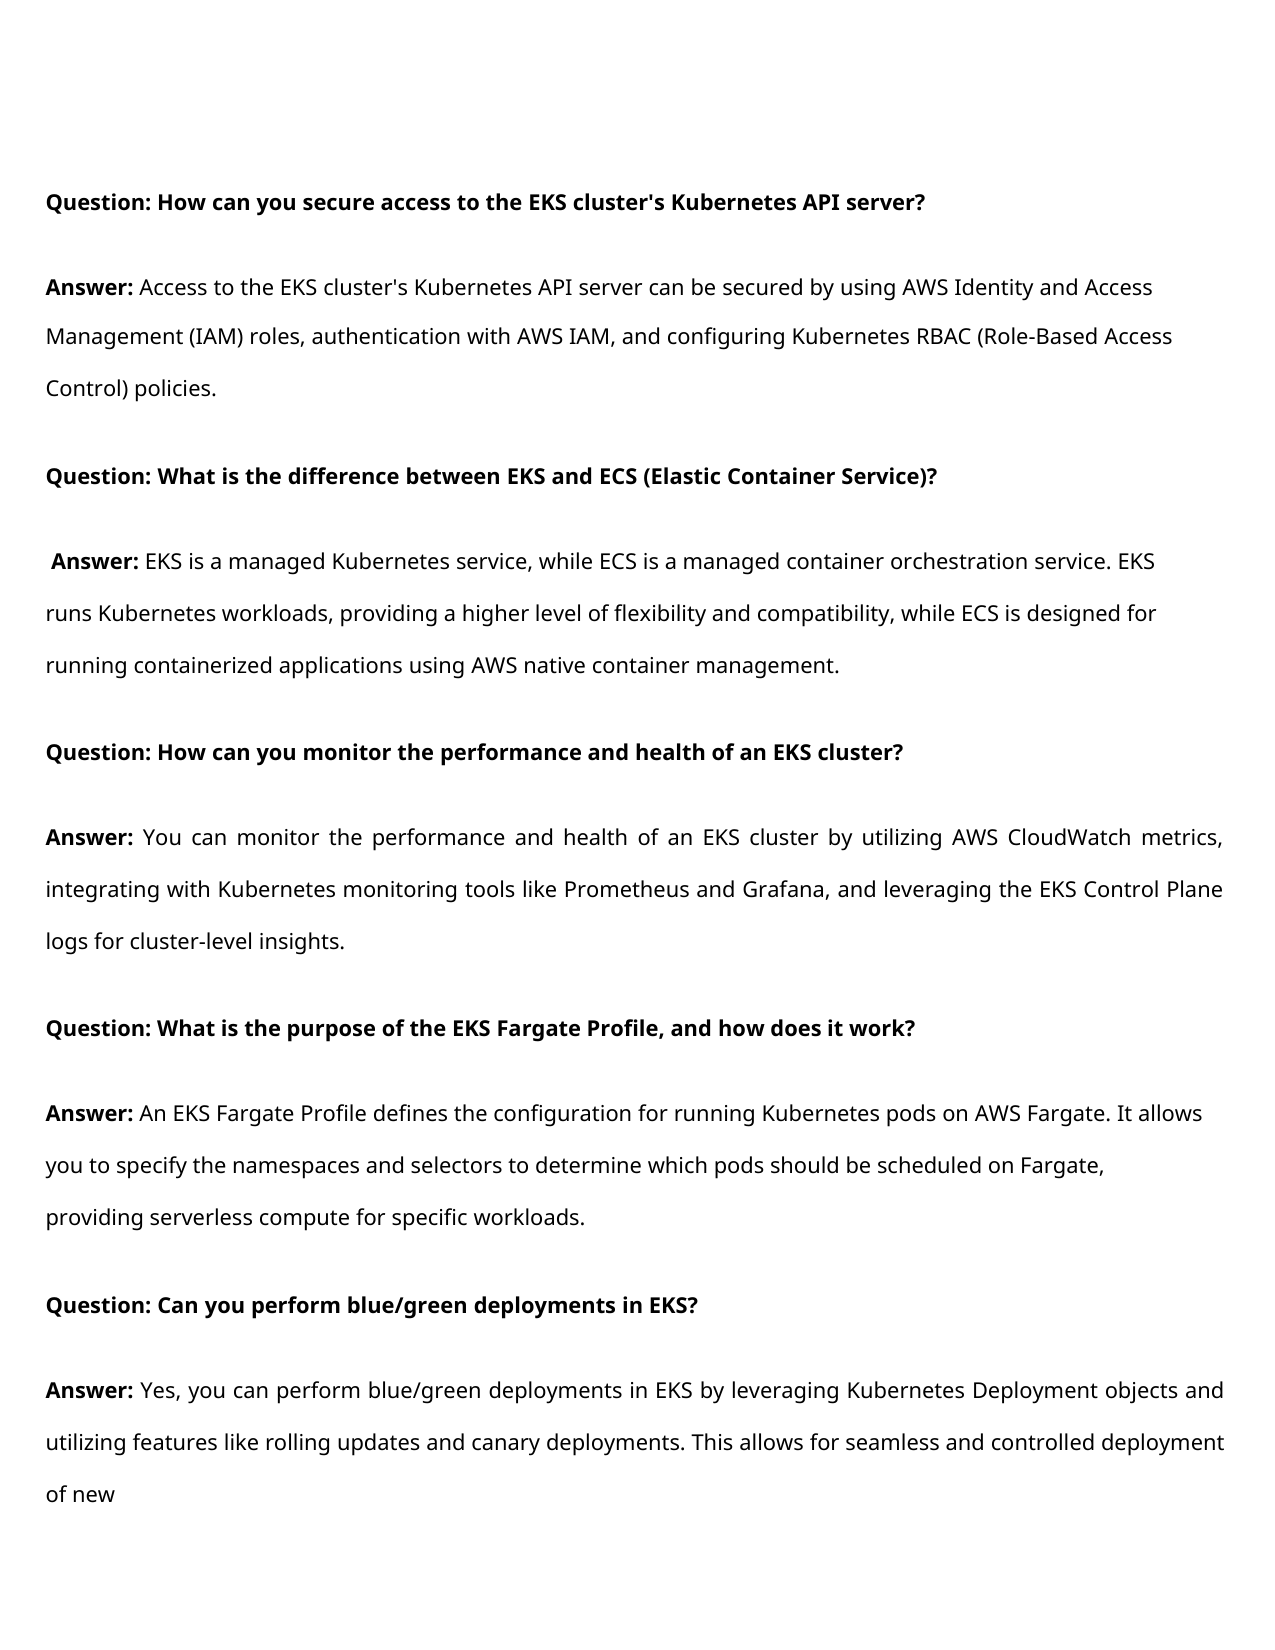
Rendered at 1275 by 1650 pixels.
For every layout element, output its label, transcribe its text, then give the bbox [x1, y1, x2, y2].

text Answer: Yes, you can perform blue/green deployments in EKS by leveraging Kubernetes Deployment objects and utilizing features like rolling updates and canary deployments. This allows for seamless and controlled deployment of new [45, 1375, 1224, 1509]
subtitle Question: How can you monitor the performance and health of an EKS cluster? [45, 737, 1237, 767]
text Management (IAM) roles, authentication with AWS IAM, and conﬁguring Kubernetes RBAC (Role-Based Access Control) policies. [45, 321, 1201, 403]
subtitle Question: Can you perform blue/green deployments in EKS? [45, 1290, 1237, 1320]
text Answer: EKS is a managed Kubernetes service, while ECS is a managed container orchestration service. EKS runs Kubernetes workloads, providing a higher level of ﬂexibility and compatibility, while ECS is designed for running containerized applications using AWS native container management. [45, 546, 1159, 679]
subtitle Question: What is the purpose of the EKS Fargate Proﬁle, and how does it work? [45, 1013, 1237, 1043]
subtitle Question: What is the difference between EKS and ECS (Elastic Container Service)? [45, 461, 1237, 491]
text Answer: An EKS Fargate Proﬁle deﬁnes the conﬁguration for running Kubernetes pods on AWS Fargate. It allows you to specify the namespaces and selectors to determine which pods should be scheduled on Fargate, providing serverless compute for speciﬁc workloads. [45, 1098, 1205, 1232]
text Answer: Access to the EKS cluster's Kubernetes API server can be secured by using AWS Identity and Access [45, 272, 1237, 302]
subtitle Question: How can you secure access to the EKS cluster's Kubernetes API server? [45, 187, 1237, 217]
text Answer: You can monitor the performance and health of an EKS cluster by utilizing AWS CloudWatch metrics, integrating with Kubernetes monitoring tools like Prometheus and Grafana, and leveraging the EKS Control Plane logs for cluster-level insights. [45, 822, 1223, 956]
